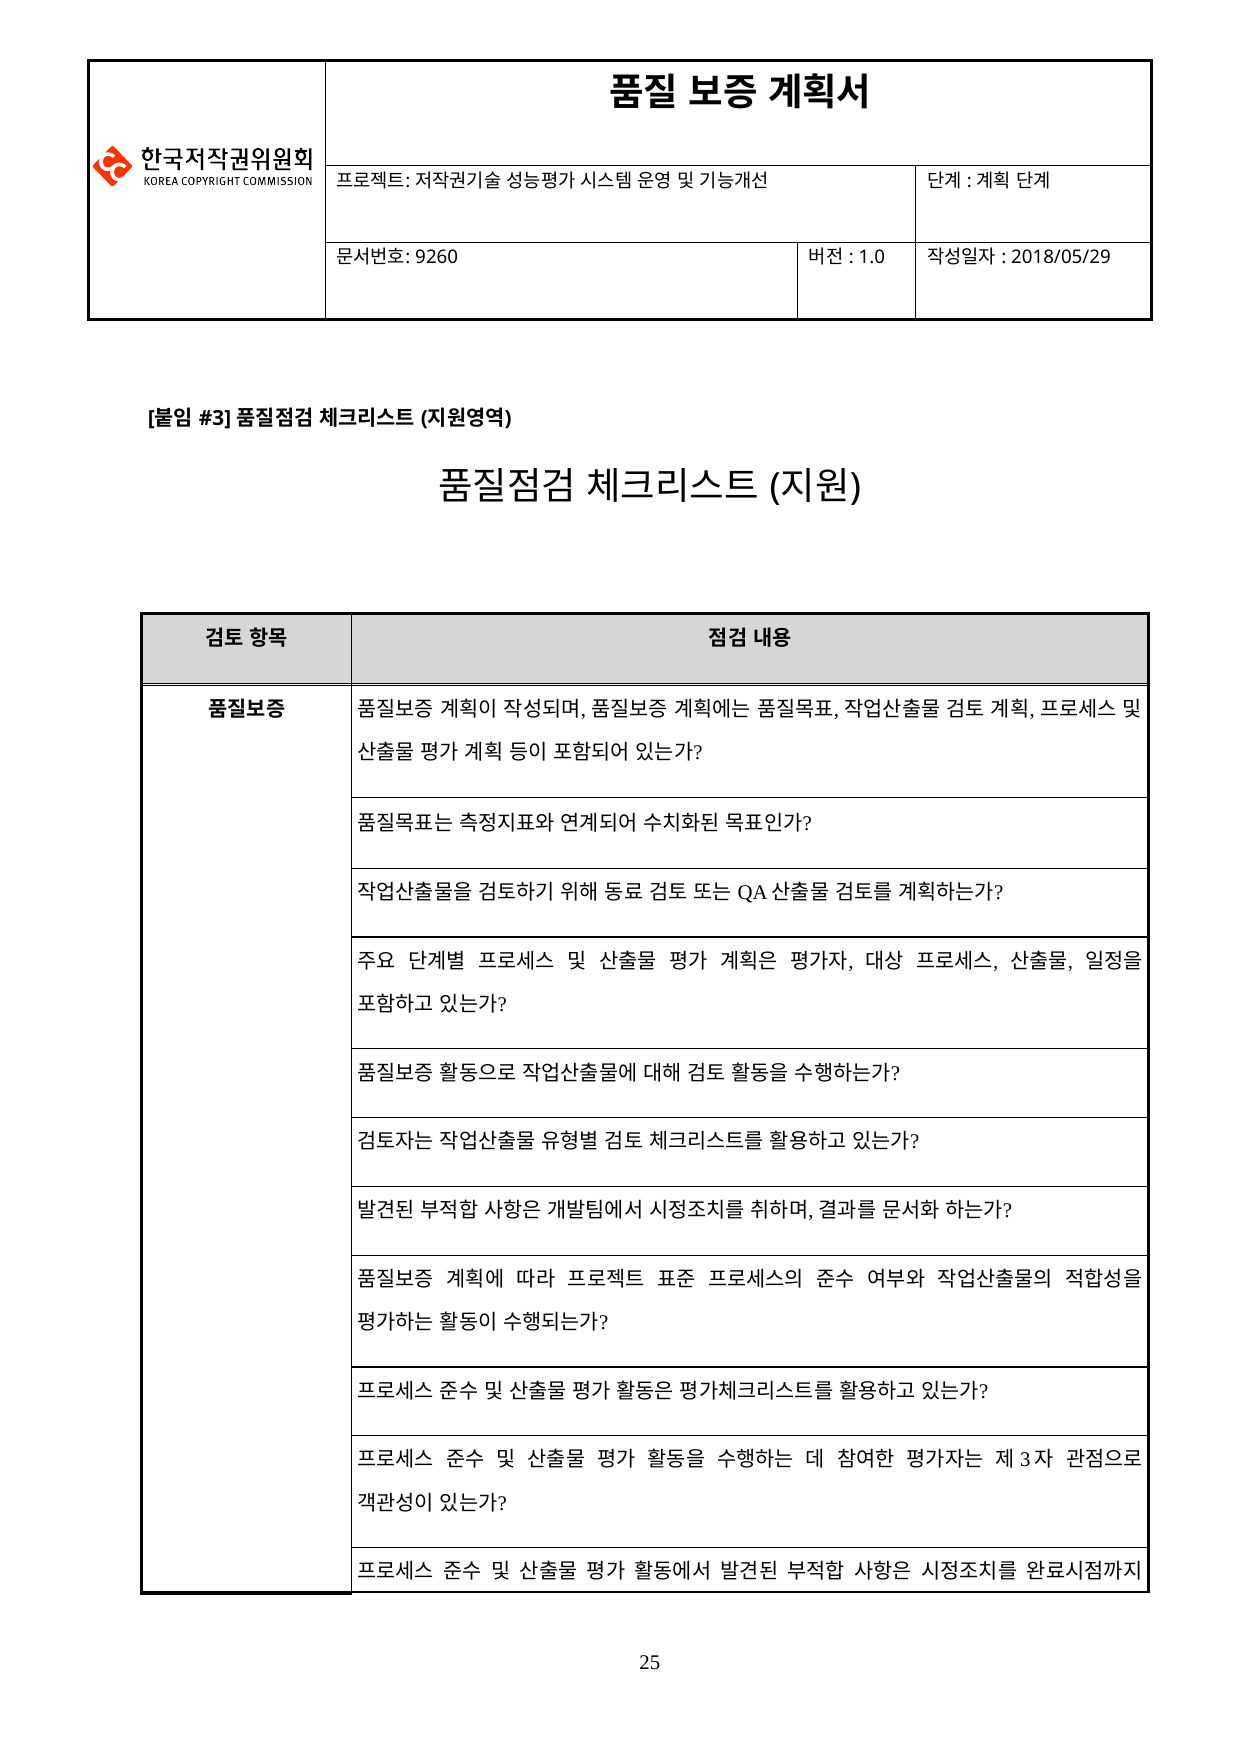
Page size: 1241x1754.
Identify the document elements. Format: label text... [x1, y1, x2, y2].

table_cell 프로세스 준수 및 산출물 평가 활동을 수행하는 데 참여한 평가자는 제3자 관점으로 객관성이 있는가? [352, 1436, 1147, 1547]
picture [88, 140, 316, 191]
table_cell 품질보증 계획에 따라 프로젝트 표준 프로세스의 준수 여부와 작업산출물의 적합성을 평가하는 활동이 수행되는가? [352, 1256, 1147, 1366]
table_cell 작업산출물을 검토하기 위해 동료 검토 또는 QA 산출물 검토를 계획하는가? [352, 869, 1147, 936]
table_cell 품질목표는 측정지표와 연계되어 수치화된 목표인가? [352, 798, 1147, 868]
subtitle [붙임 #3] 품질점검 체크리스트 (지원영역) [148, 397, 1152, 435]
table_cell 프로세스 준수 및 산출물 평가 활동에서 발견된 부적합 사항은 시정조치를 완료시점까지 추적 관리되고, 결과는 기록되어 문서화 하는가? [352, 1548, 1147, 1591]
table_cell 주요 단계별 프로세스 및 산출물 평가 계획은 평가자, 대상 프로세스, 산출물, 일정을 포함하고 있는가? [352, 938, 1147, 1048]
table_cell 품질보증 [143, 686, 351, 1591]
text 품질점검 체크리스트 (지원) [147, 446, 1152, 521]
table_header 점검 내용 [352, 615, 1147, 683]
table_cell 프로세스 준수 및 산출물 평가 활동은 평가체크리스트를 활용하고 있는가? [352, 1368, 1147, 1435]
table_header 검토 항목 [143, 615, 351, 683]
table_cell 검토자는 작업산출물 유형별 검토 체크리스트를 활용하고 있는가? [352, 1118, 1147, 1186]
table_cell 품질보증 계획이 작성되며, 품질보증 계획에는 품질목표, 작업산출물 검토 계획, 프로세스 및 산출물 평가 계획 등이 포함되어 있는가? [352, 686, 1147, 797]
table_cell 품질보증 활동으로 작업산출물에 대해 검토 활동을 수행하는가? [352, 1049, 1147, 1117]
table_cell 발견된 부적합 사항은 개발팀에서 시정조치를 취하며, 결과를 문서화 하는가? [352, 1187, 1147, 1254]
